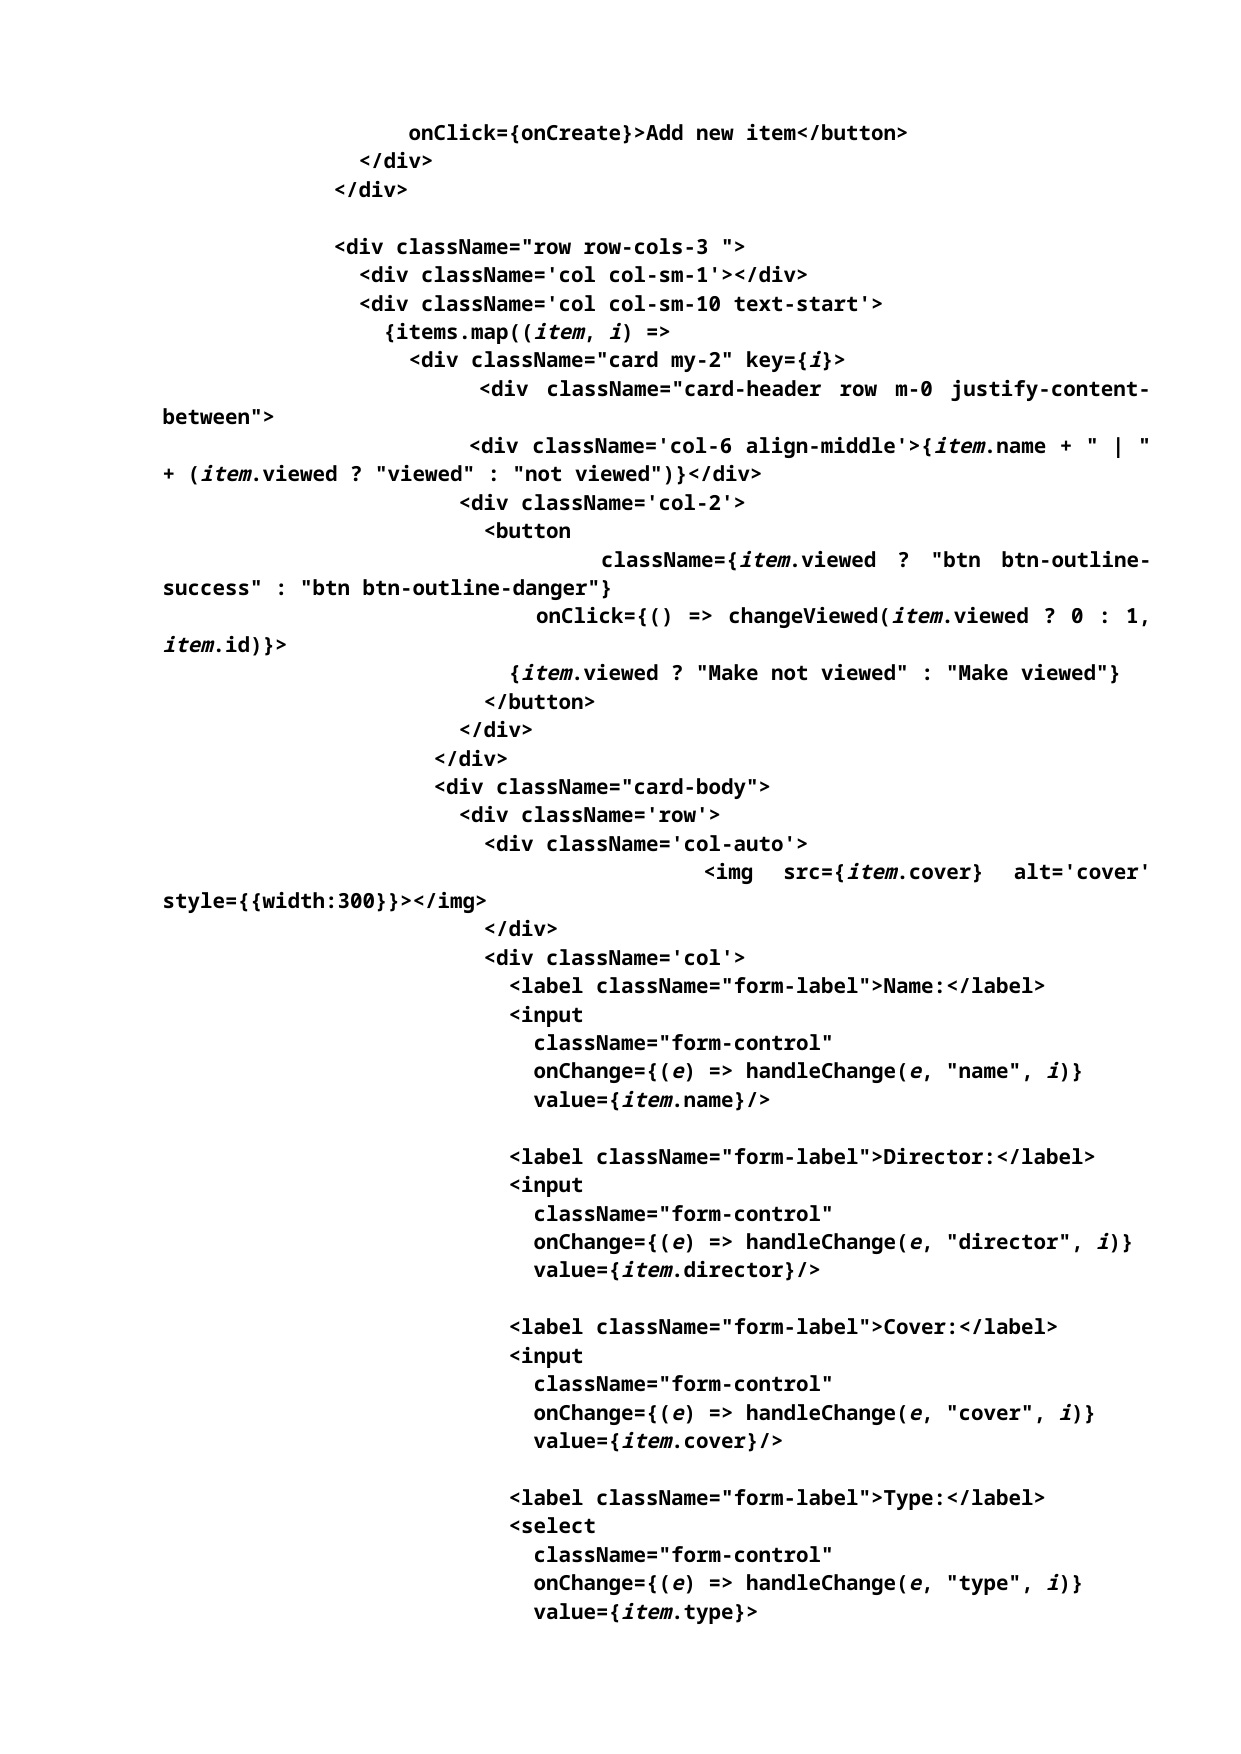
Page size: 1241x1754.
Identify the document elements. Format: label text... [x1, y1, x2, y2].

text </div> [162, 914, 1152, 943]
text </div> [162, 744, 1152, 772]
text onClick={() => changeViewed(item.viewed ? 0 : 1, item.id)}> [162, 602, 1152, 658]
text value={item.cover}/> [162, 1426, 1152, 1455]
text <div className='col-auto'> [162, 829, 1152, 857]
text onChange={(e) => handleChange(e, "cover", i)} [162, 1398, 1152, 1426]
text <label className="form-label">Type:</label> [162, 1483, 1152, 1512]
text </div> [162, 175, 1152, 203]
text {item.viewed ? "Make not viewed" : "Make viewed"} [162, 658, 1152, 687]
text <div className="row row-cols-3 "> [162, 232, 1152, 260]
text <select [162, 1512, 1152, 1540]
text </div> [162, 715, 1152, 744]
text <label className="form-label">Director:</label> [162, 1142, 1152, 1170]
text <div className='col-6 align-middle'>{item.name + " | " + (item.viewed ? "viewed" : "not viewed")}</div> [162, 431, 1152, 488]
text value={item.name}/> [162, 1085, 1152, 1113]
text <div className="card-header row m-0 justify-content-between"> [162, 374, 1152, 431]
text className="form-control" [162, 1540, 1152, 1568]
text onClick={onCreate}>Add new item</button> [162, 118, 1152, 147]
text value={item.director}/> [162, 1256, 1152, 1284]
text <label className="form-label">Cover:</label> [162, 1312, 1152, 1341]
text onChange={(e) => handleChange(e, "name", i)} [162, 1057, 1152, 1085]
text <div className='col'> [162, 943, 1152, 971]
text <input [162, 1000, 1152, 1028]
text <div className="card my-2" key={i}> [162, 346, 1152, 374]
text <div className='row'> [162, 801, 1152, 829]
text className="form-control" [162, 1199, 1152, 1227]
text <div className='col col-sm-1'></div> [162, 260, 1152, 289]
text <div className='col col-sm-10 text-start'> [162, 289, 1152, 317]
text </button> [162, 687, 1152, 715]
text <input [162, 1170, 1152, 1199]
text <button [162, 516, 1152, 545]
text <img src={item.cover} alt='cover' style={{width:300}}></img> [162, 857, 1152, 914]
text className="form-control" [162, 1369, 1152, 1398]
text <div className='col-2'> [162, 488, 1152, 516]
text <input [162, 1341, 1152, 1369]
text value={item.type}> [162, 1597, 1152, 1625]
text onChange={(e) => handleChange(e, "director", i)} [162, 1227, 1152, 1256]
text className="form-control" [162, 1028, 1152, 1057]
text className={item.viewed ? "btn btn-outline-success" : "btn btn-outline-danger"} [162, 545, 1152, 602]
text <div className="card-body"> [162, 772, 1152, 801]
text <label className="form-label">Name:</label> [162, 971, 1152, 1000]
text onChange={(e) => handleChange(e, "type", i)} [162, 1568, 1152, 1597]
text {items.map((item, i) => [162, 317, 1152, 346]
text </div> [162, 147, 1152, 175]
